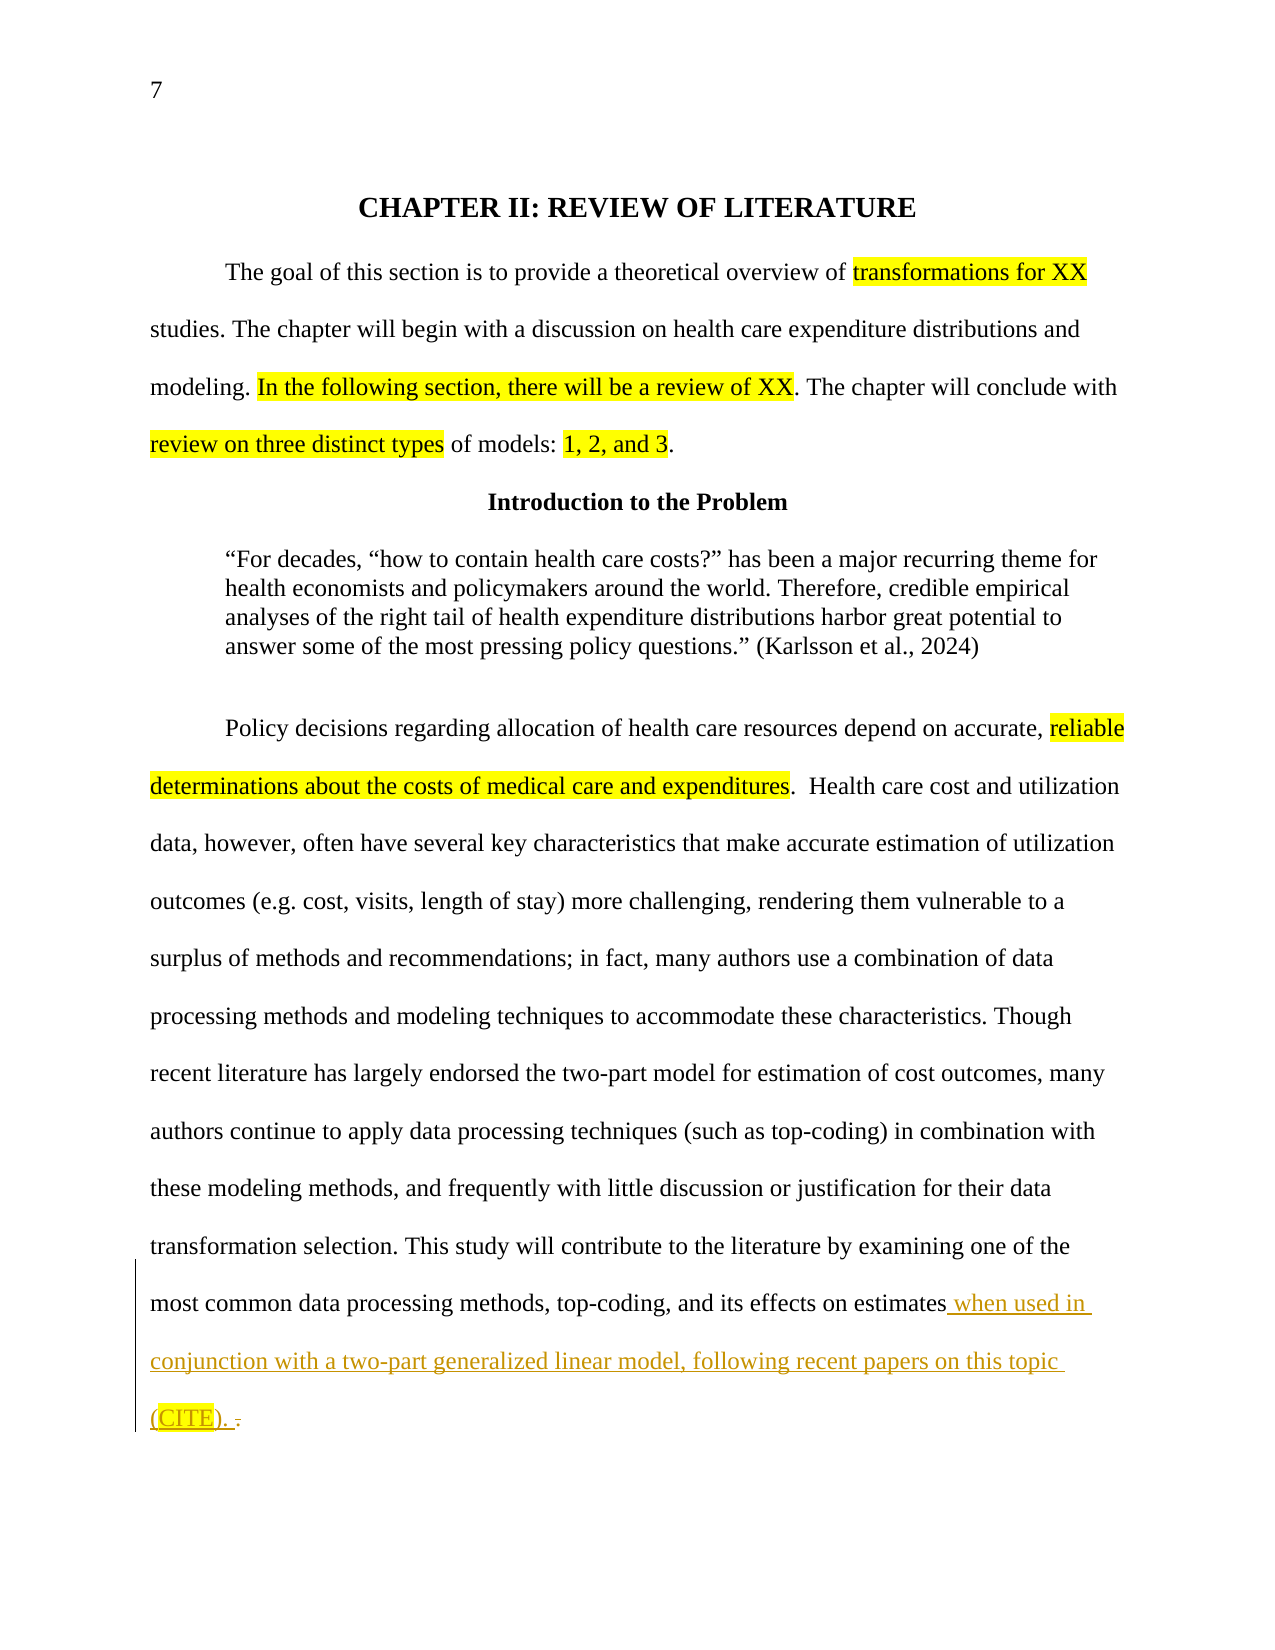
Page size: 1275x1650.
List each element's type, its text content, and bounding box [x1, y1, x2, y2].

subtitle CHAPTER II: REVIEW OF LITERATURE [150, 190, 1125, 223]
text Policy decisions regarding allocation of health care resources depend on accurate, reliable determinations about the costs of medical care and expenditures. Health care cost and utilization data, however, often have several key characteristics that make accurate estimation of utilization outcomes (e.g. cost, visits, length of stay) more challenging, rendering them vulnerable to a surplus of methods and recommendations; in fact, many authors use a combination of data processing methods and modeling techniques to accommodate these characteristics. Though recent literature has largely endorsed the two-part model for estimation of cost outcomes, many authors continue to apply data processing techniques (such as top-coding) in combination with these modeling methods, and frequently with little discussion or justification for their data transformation selection. This study will contribute to the literature by examining one of the most common data processing methods, top-coding, and its effects on estimates [150, 713, 1125, 1432]
text “For decades, “how to contain health care costs?” has been a major recurring theme for health economists and policymakers around the world. Therefore, credible empirical analyses of the right tail of health expenditure distributions harbor great potential to answer some of the most pressing policy questions.” (Karlsson et al., 2024) [225, 544, 1125, 659]
subtitle Introduction to the Problem [150, 487, 1125, 516]
text The goal of this section is to provide a theoretical overview of transformations for XX studies. The chapter will begin with a discussion on health care expenditure distributions and modeling. In the following section, there will be a review of XX. The chapter will conclude with review on three distinct types of models: 1, 2, and 3. [150, 257, 1125, 458]
